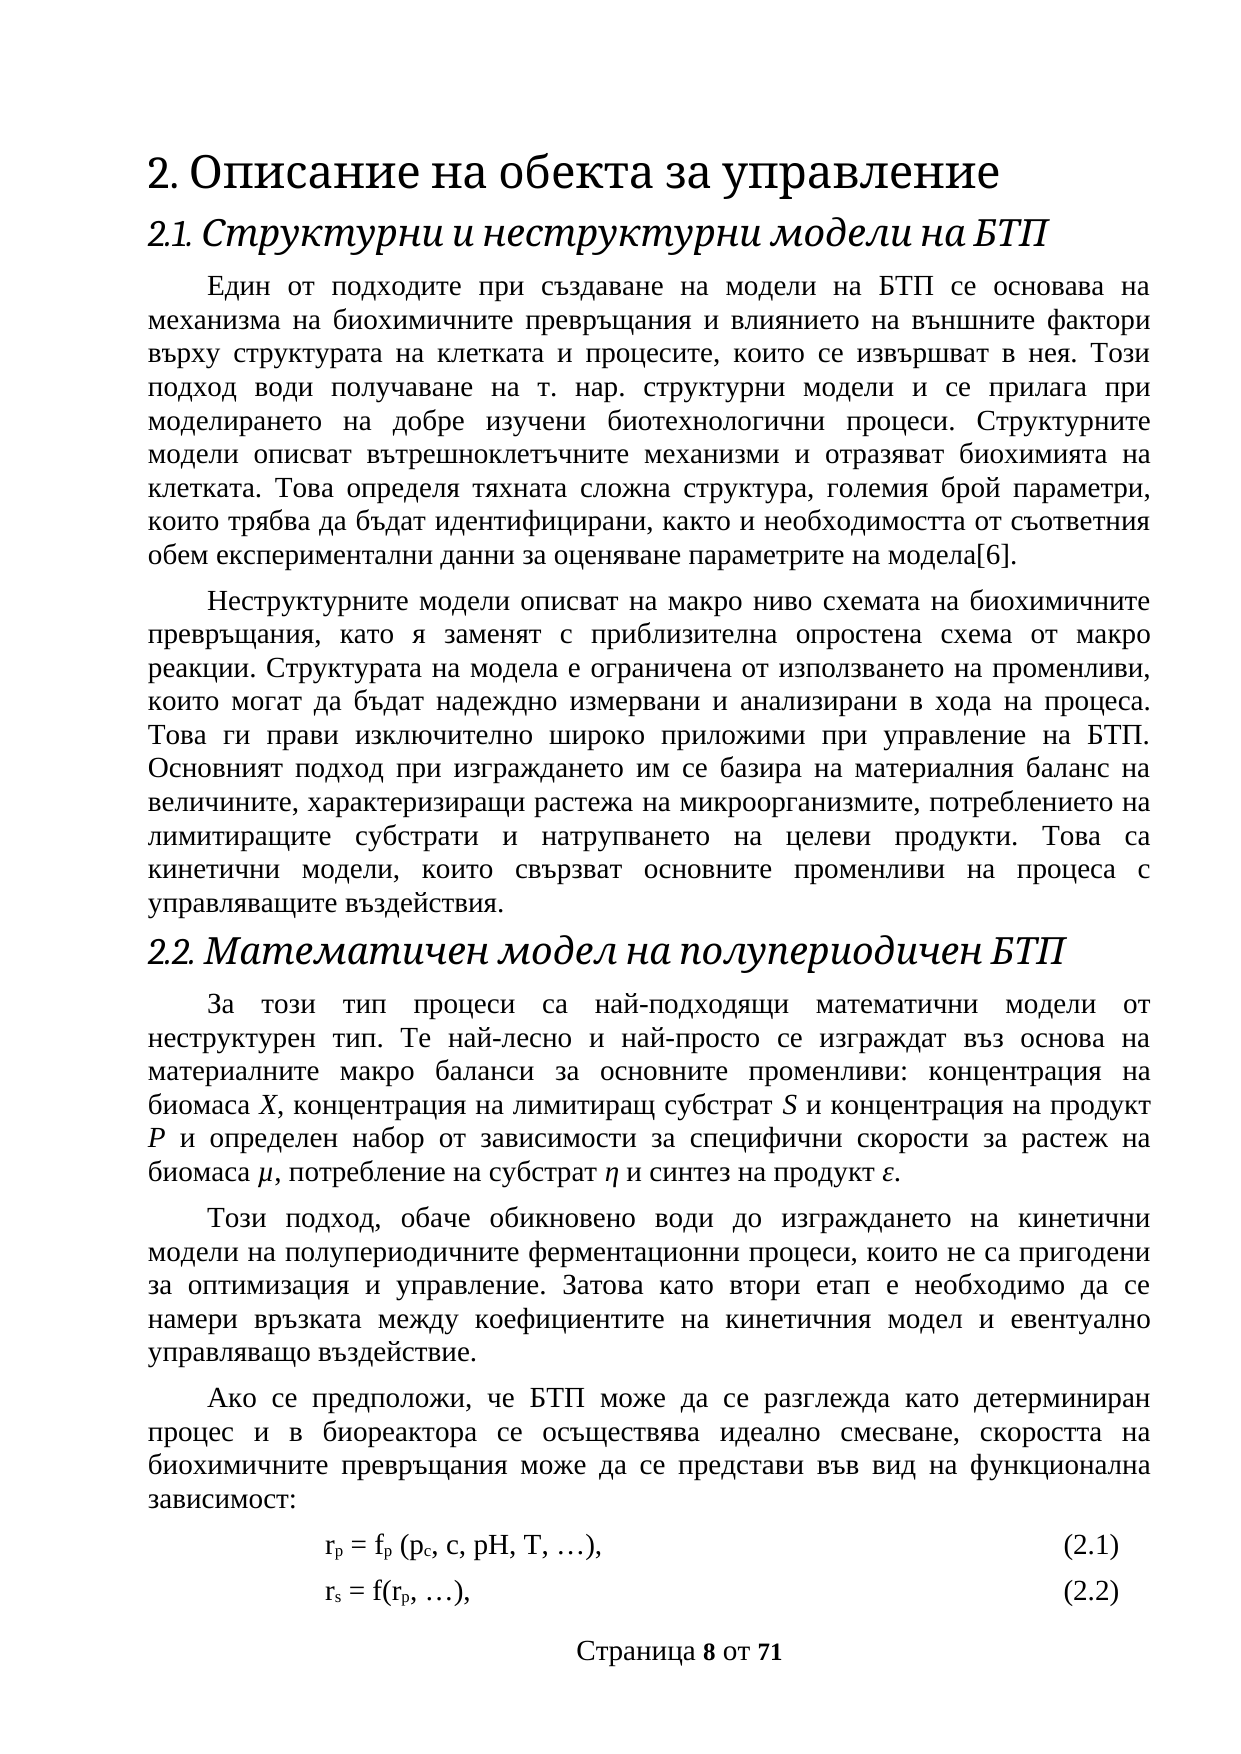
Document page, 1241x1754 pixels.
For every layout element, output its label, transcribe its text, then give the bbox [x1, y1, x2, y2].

text Този подход, обаче обикновено води до изграждането на кинетични модели на полупериодичните ферментационни процеси, които не са пригодени за оптимизация и управление. Затова като втори етап е необходимо да се намери връзката между коефициентите на кинетичния модел и евентуално управляващо въздействие. [148, 1200, 1152, 1368]
subtitle 2. Описание на обекта за управление [148, 148, 1152, 200]
text Един от подходите при създаване на модели на БТП се основава на механизма на биохимичните превръщания и влиянието на външните фактори върху структурата на клетката и процесите, които се извършват в нея. Този подход води получаване на т. нар. структурни модели и се прилага при моделирането на добре изучени биотехнологични процеси. Структурните модели описват вътрешноклетъчните механизми и отразяват биохимията на клетката. Това определя тяхната сложна структура, големия брой параметри, които трябва да бъдат идентифицирани, както и необходимостта от съответния обем експериментални данни за оценяване параметрите на модела[6]. [148, 268, 1152, 570]
subtitle 2.2. Математичен модел на полупериодичен БТП [148, 931, 1152, 974]
text Ако се предположи, че БТП може да се разглежда като детерминиран процес и в биореактора се осъществява идеално смесване, скоростта на биохимичните превръщания може да се представи във вид на функционална зависимост: [148, 1380, 1152, 1514]
text За този тип процеси са най-подходящи математични модели от неструктурен тип. Те най-лесно и най-просто се изграждат въз основа на материалните макро баланси за основните променливи: концентрация на биомаса X, концентрация на лимитиращ субстрат S и концентрация на продукт P и определен набор от зависимости за специфични скорости за растеж на биомаса µ, потребление на субстрат η и синтез на продукт ε. [148, 986, 1152, 1188]
subtitle 2.1. Структурни и неструктурни модели на БТП [148, 213, 1152, 256]
text rp = fp (pc, c, pH, T, …), (2.1) [148, 1527, 1152, 1561]
text rs = f(rp, …), (2.2) [148, 1573, 1152, 1607]
text Неструктурните модели описват на макро ниво схемата на биохимичните превръщания, като я заменят с приблизителна опростена схема от макро реакции. Структурата на модела е ограничена от използването на променливи, които могат да бъдат надеждно измервани и анализирани в хода на процеса. Това ги прави изключително широко приложими при управление на БТП. Основният подход при изграждането им се базира на материалния баланс на величините, характеризиращи растежа на микроорганизмите, потреблението на лимитиращите субстрати и натрупването на целеви продукти. Това са кинетични модели, които свързват основните променливи на процеса с управляващите въздействия. [148, 583, 1152, 918]
